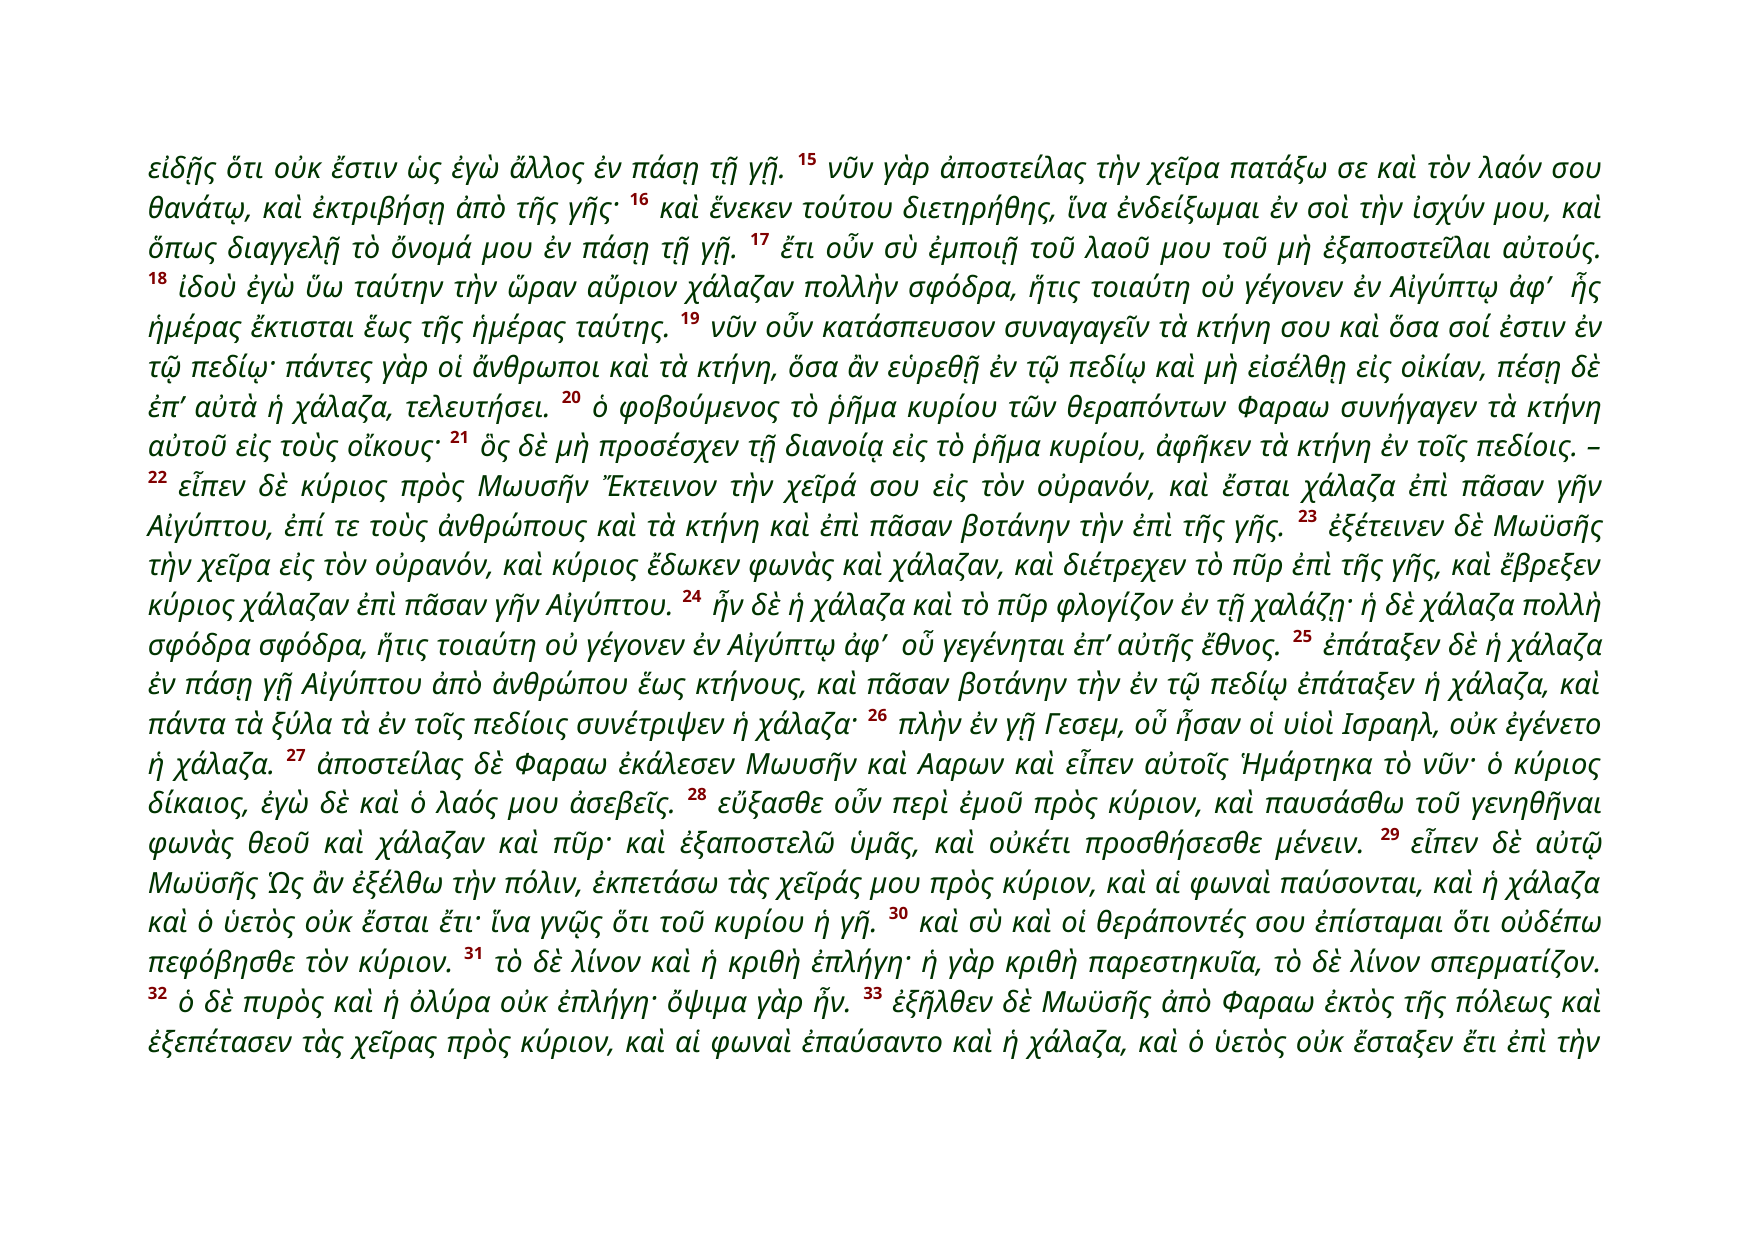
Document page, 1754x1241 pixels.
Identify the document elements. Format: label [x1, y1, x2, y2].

text [148, 148, 1606, 1061]
